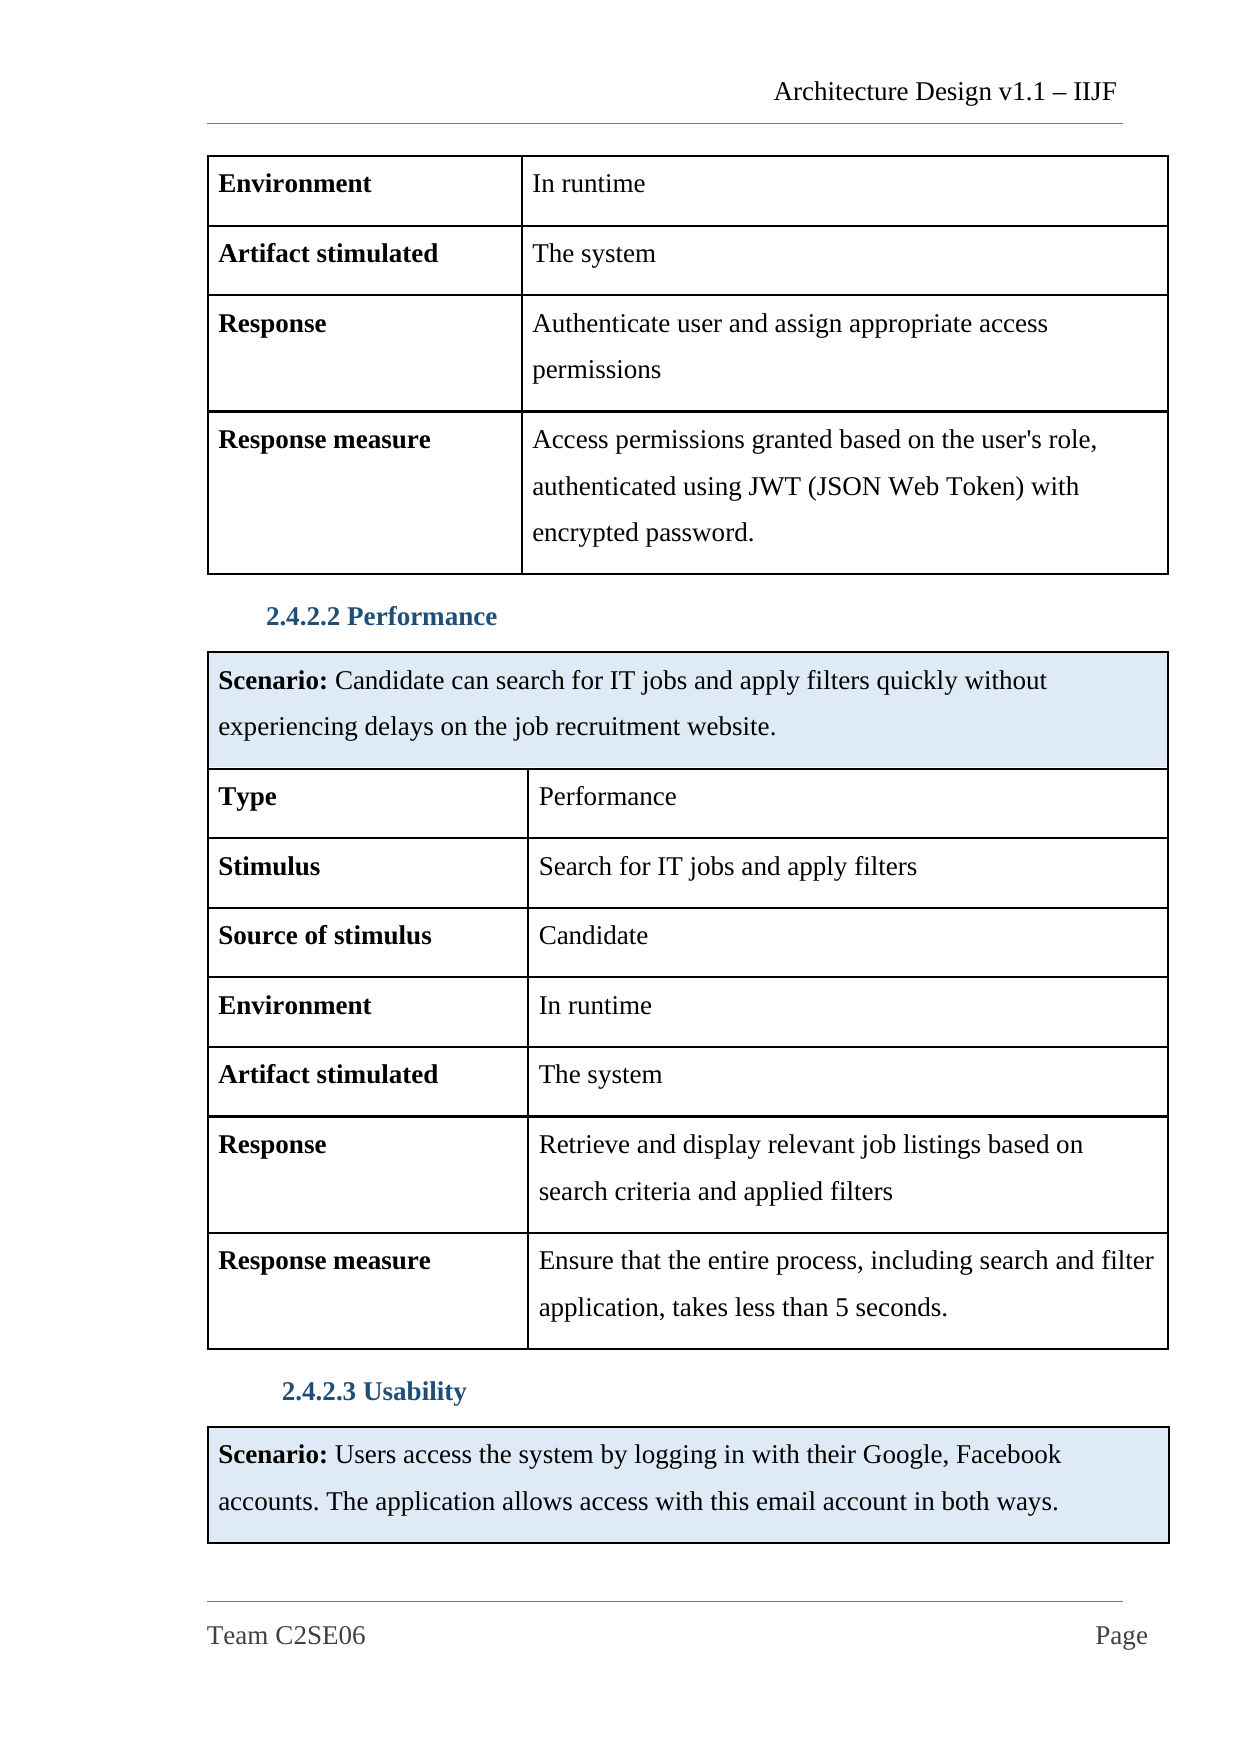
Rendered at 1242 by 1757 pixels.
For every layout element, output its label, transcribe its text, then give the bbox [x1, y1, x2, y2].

table_cell Ensure that the entire process, including search and filter application, takes less than 5 seconds. [529, 1234, 1167, 1348]
table_cell Source of stimulus [209, 909, 527, 976]
table_header Scenario: Candidate can search for IT jobs and apply filters quickly without experiencing delays on the job recruitment website. [209, 653, 1167, 767]
table_cell Response [209, 1118, 527, 1232]
table_cell Environment [209, 157, 521, 224]
table_cell In runtime [523, 157, 1167, 224]
table_cell Authenticate user and assign appropriate access permissions [523, 296, 1167, 410]
table_cell Access permissions granted based on the user's role, authenticated using JWT (JSON Web Token) with encrypted password. [523, 413, 1167, 573]
table_cell The system [523, 227, 1167, 294]
subtitle 2.4.2.2 Performance [207, 600, 1123, 632]
table_cell Response measure [209, 1234, 527, 1348]
table_cell Performance [529, 770, 1167, 837]
table_cell Search for IT jobs and apply filters [529, 839, 1167, 907]
table_header Scenario: Users access the system by logging in with their Google, Facebook accounts. The application allows access with this email account in both ways. [209, 1428, 1168, 1542]
subtitle 2.4.2.3 Usability [207, 1375, 1123, 1406]
table_cell In runtime [529, 978, 1167, 1046]
table_cell Stimulus [209, 839, 527, 907]
table_cell Response measure [209, 413, 521, 573]
table_cell Response [209, 296, 521, 410]
table_cell Retrieve and display relevant job listings based on search criteria and applied filters [529, 1118, 1167, 1232]
table_cell Environment [209, 978, 527, 1046]
table_cell Artifact stimulated [209, 227, 521, 294]
table_cell Type [209, 770, 527, 837]
table_cell The system [529, 1048, 1167, 1115]
table_cell Artifact stimulated [209, 1048, 527, 1115]
table_cell Candidate [529, 909, 1167, 976]
